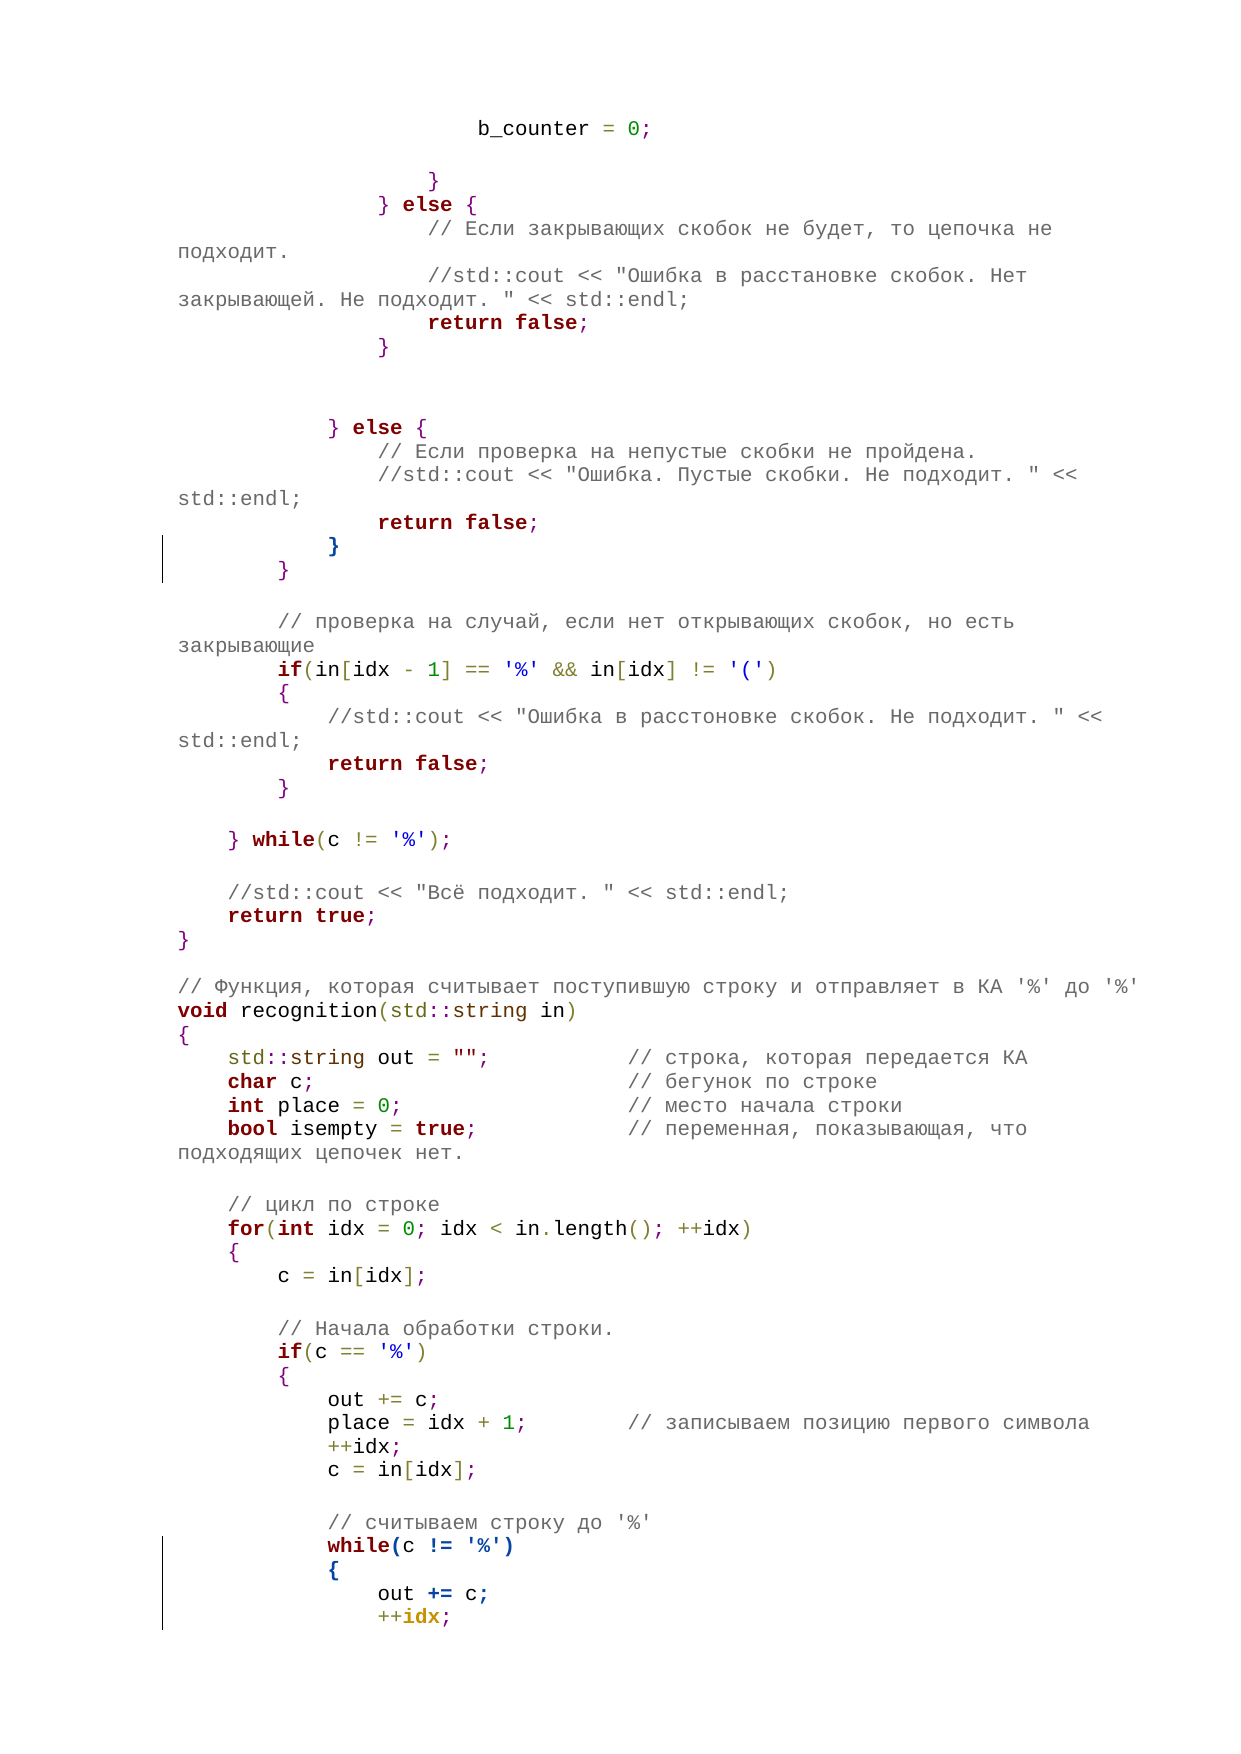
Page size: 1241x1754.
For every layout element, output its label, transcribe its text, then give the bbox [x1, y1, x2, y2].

text int place = 0; // место начала строки [177, 1094, 1152, 1118]
text // цикл по строке [177, 1194, 1152, 1218]
text { [177, 1559, 1152, 1583]
text for(int idx = 0; idx < in.length(); ++idx) [177, 1218, 1152, 1242]
text return false; [177, 753, 1152, 777]
text // Если проверка на непустые скобки не пройдена. [177, 441, 1152, 464]
text ++idx; [177, 1436, 1152, 1459]
text place = idx + 1; // записываем позицию первого символа [177, 1412, 1152, 1436]
text } else { [177, 417, 1152, 441]
text } [177, 777, 1152, 801]
text } [177, 929, 1152, 953]
text ++idx; [177, 1606, 1152, 1630]
text // считываем строку до '%' [177, 1512, 1152, 1536]
text out += c; [177, 1388, 1152, 1412]
text while(c != '%') [177, 1536, 1152, 1559]
text //std::cout << "Ошибка в расстановке скобок. Нет закрывающей. Не подходит. " << std::endl; [177, 265, 1152, 312]
text { [177, 1242, 1152, 1265]
text // Если закрывающих скобок не будет, то цепочка не подходит. [177, 218, 1152, 265]
text out += c; [177, 1583, 1152, 1606]
text return false; [177, 512, 1152, 535]
text } [177, 535, 1152, 559]
text { [177, 1024, 1152, 1047]
text // Функция, которая считывает поступившую строку и отправляет в КА '%' до '%' [177, 976, 1152, 1000]
text c = in[idx]; [177, 1459, 1152, 1483]
text c = in[idx]; [177, 1265, 1152, 1289]
text b_counter = 0; [177, 118, 1152, 142]
text } [177, 559, 1152, 583]
text if(c == '%') [177, 1341, 1152, 1365]
text void recognition(std::string in) [177, 1000, 1152, 1024]
text // проверка на случай, если нет открывающих скобок, но есть закрывающие [177, 611, 1152, 659]
text return false; [177, 312, 1152, 336]
text return true; [177, 905, 1152, 929]
text } [177, 336, 1152, 360]
text } else { [177, 194, 1152, 218]
text // Начала обработки строки. [177, 1318, 1152, 1341]
text //std::cout << "Ошибка в расстоновке скобок. Не подходит. " << std::endl; [177, 706, 1152, 753]
text if(in[idx - 1] == '%' && in[idx] != '(') [177, 659, 1152, 682]
text //std::cout << "Всё подходит. " << std::endl; [177, 882, 1152, 905]
text { [177, 1365, 1152, 1388]
text std::string out = ""; // строка, которая передается КА [177, 1047, 1152, 1071]
text char c; // бегунок по строке [177, 1071, 1152, 1094]
text } [177, 171, 1152, 194]
text { [177, 682, 1152, 706]
text } while(c != '%'); [177, 829, 1152, 853]
text bool isempty = true; // переменная, показывающая, что подходящих цепочек нет. [177, 1118, 1152, 1166]
text //std::cout << "Ошибка. Пустые скобки. Не подходит. " << std::endl; [177, 464, 1152, 512]
